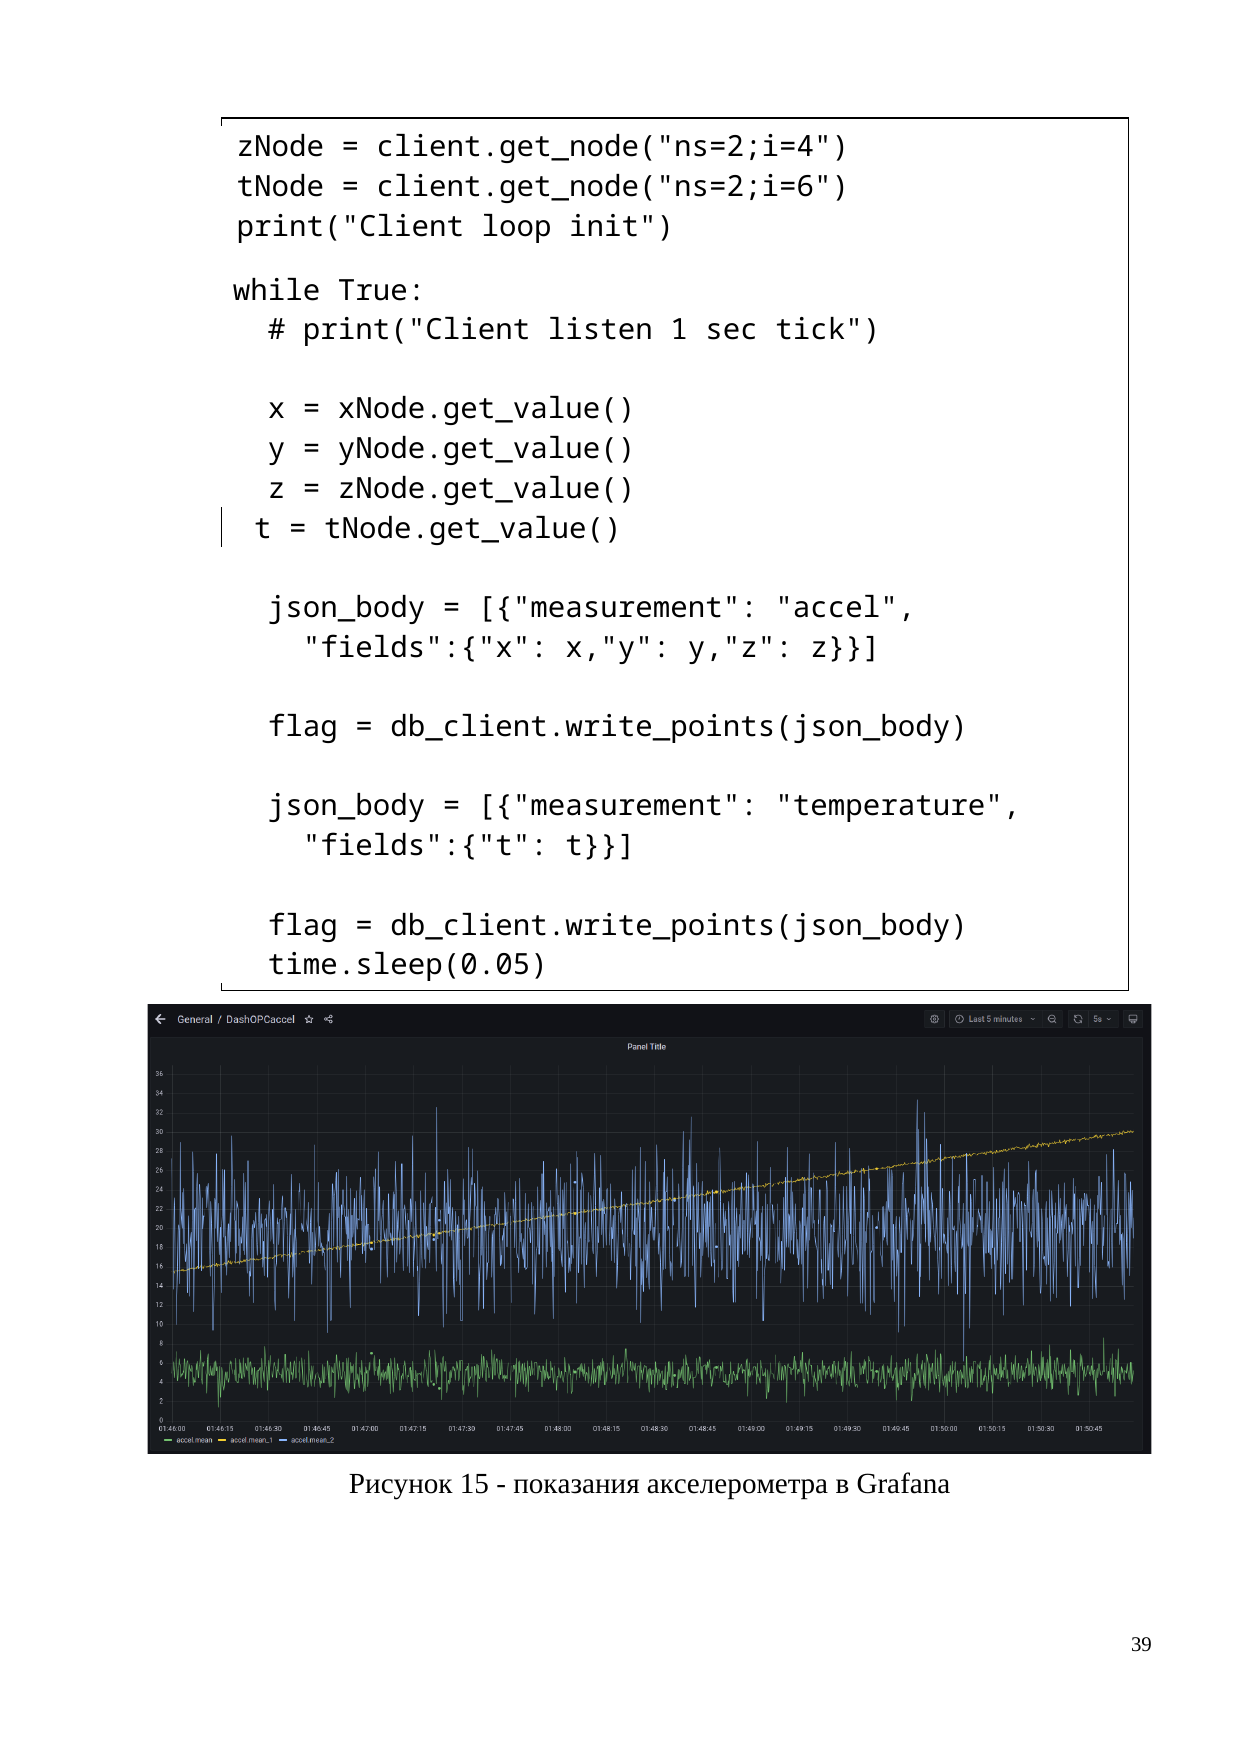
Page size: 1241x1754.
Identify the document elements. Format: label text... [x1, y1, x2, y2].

picture [147, 1004, 1152, 1454]
text Рисунок 15 - показания акселерометра в Grafana [148, 1466, 1152, 1499]
